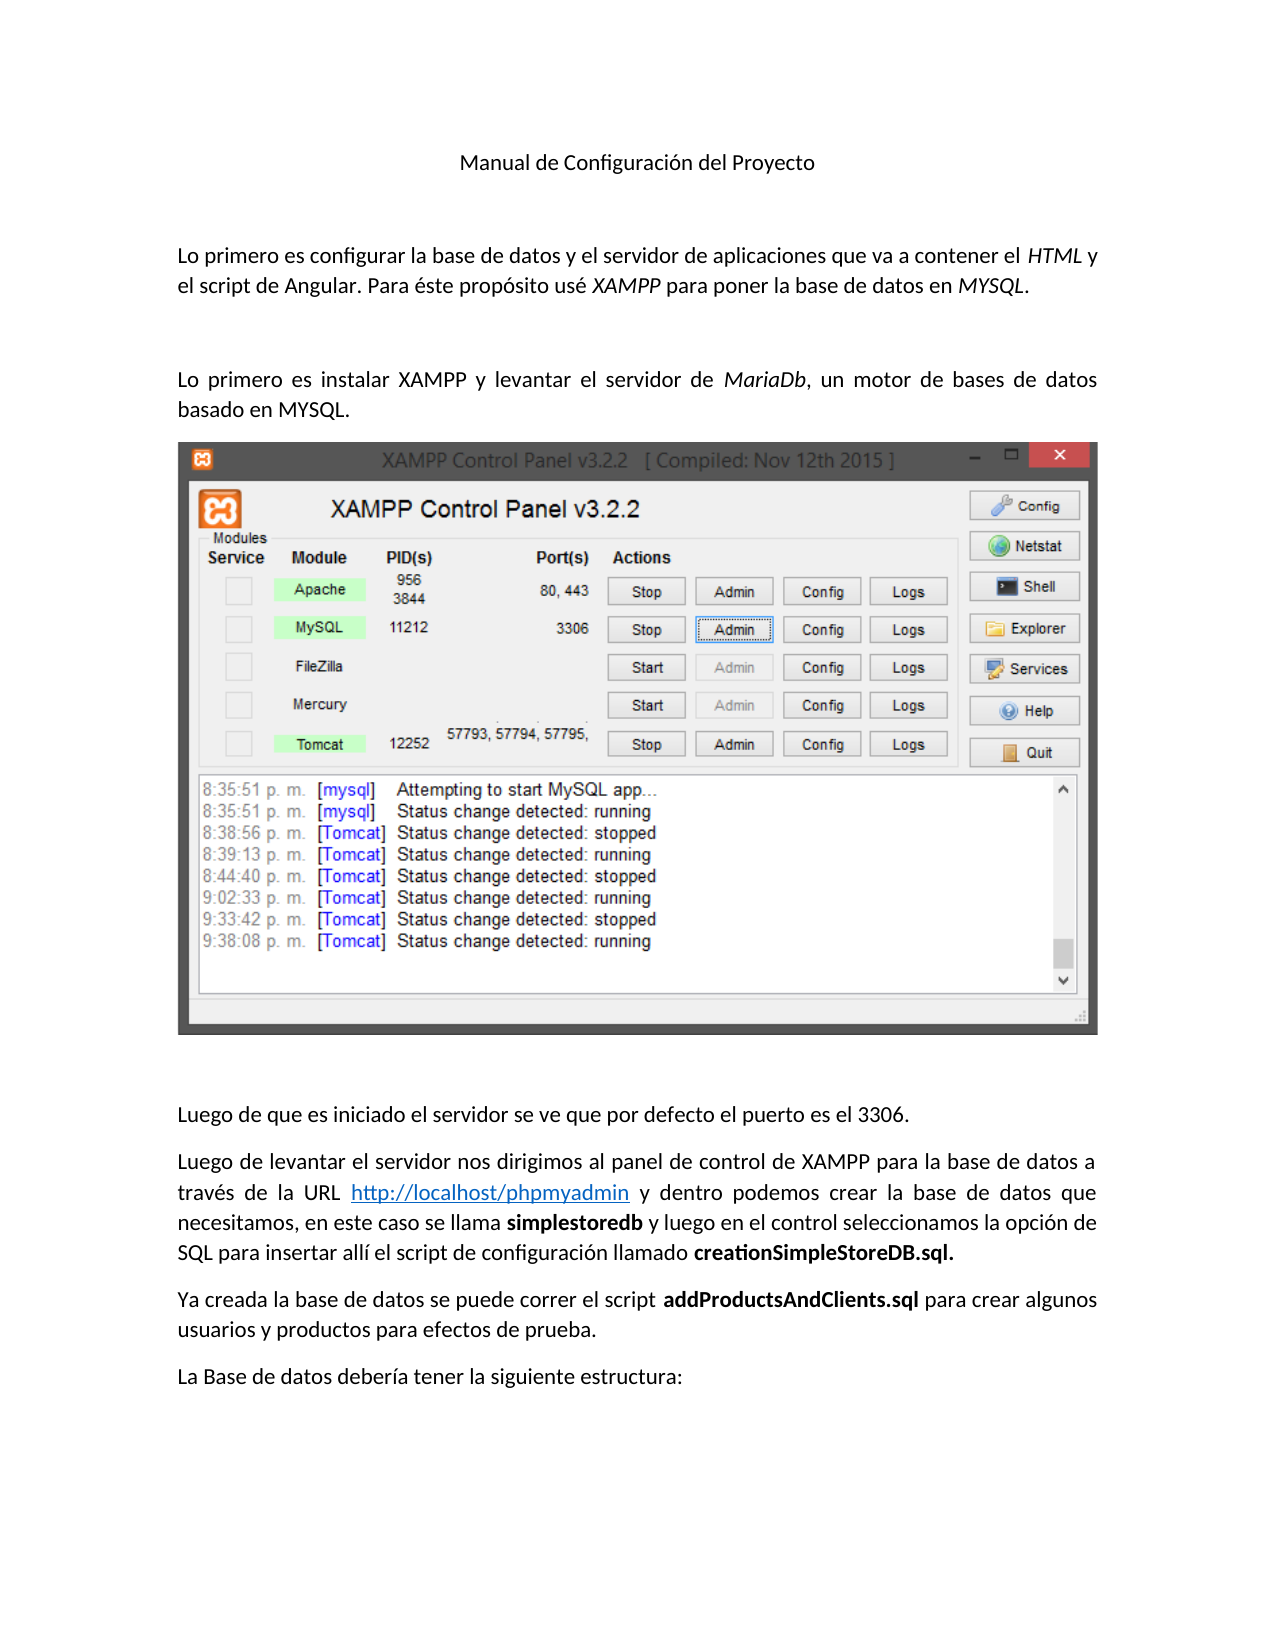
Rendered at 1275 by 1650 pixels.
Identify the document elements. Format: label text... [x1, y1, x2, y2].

text Luego de que es iniciado el servidor se ve que por defecto el puerto es el 3306. [177, 1101, 1098, 1129]
text Lo primero es instalar XAMPP y levantar el servidor de MariaDb, un motor de bases de datos basado en MYSQL. [177, 365, 1098, 423]
text Manual de Configuración del Proyecto [177, 148, 1098, 176]
text La Base de datos debería tener la siguiente estructura: [177, 1362, 1098, 1390]
text Ya creada la base de datos se puede correr el script addProductsAndClients.sql para crear algunos usuarios y productos para efectos de prueba. [177, 1285, 1098, 1343]
text Lo primero es configurar la base de datos y el servidor de aplicaciones que va a contener el HTML y el script de Angular. Para éste propósito usé XAMPP para poner la base de datos en MYSQL. [177, 241, 1098, 299]
text Luego de levantar el servidor nos dirigimos al panel de control de XAMPP para la base de datos a través de la URL http://localhost/phpmyadmin y dentro podemos crear la base de datos que necesitamos, en este caso se llama simplestoredb y luego en el control seleccionamos la opción de SQL para insertar allí el script de configuración llamado creationSimpleStoreDB.sql. [177, 1147, 1098, 1266]
